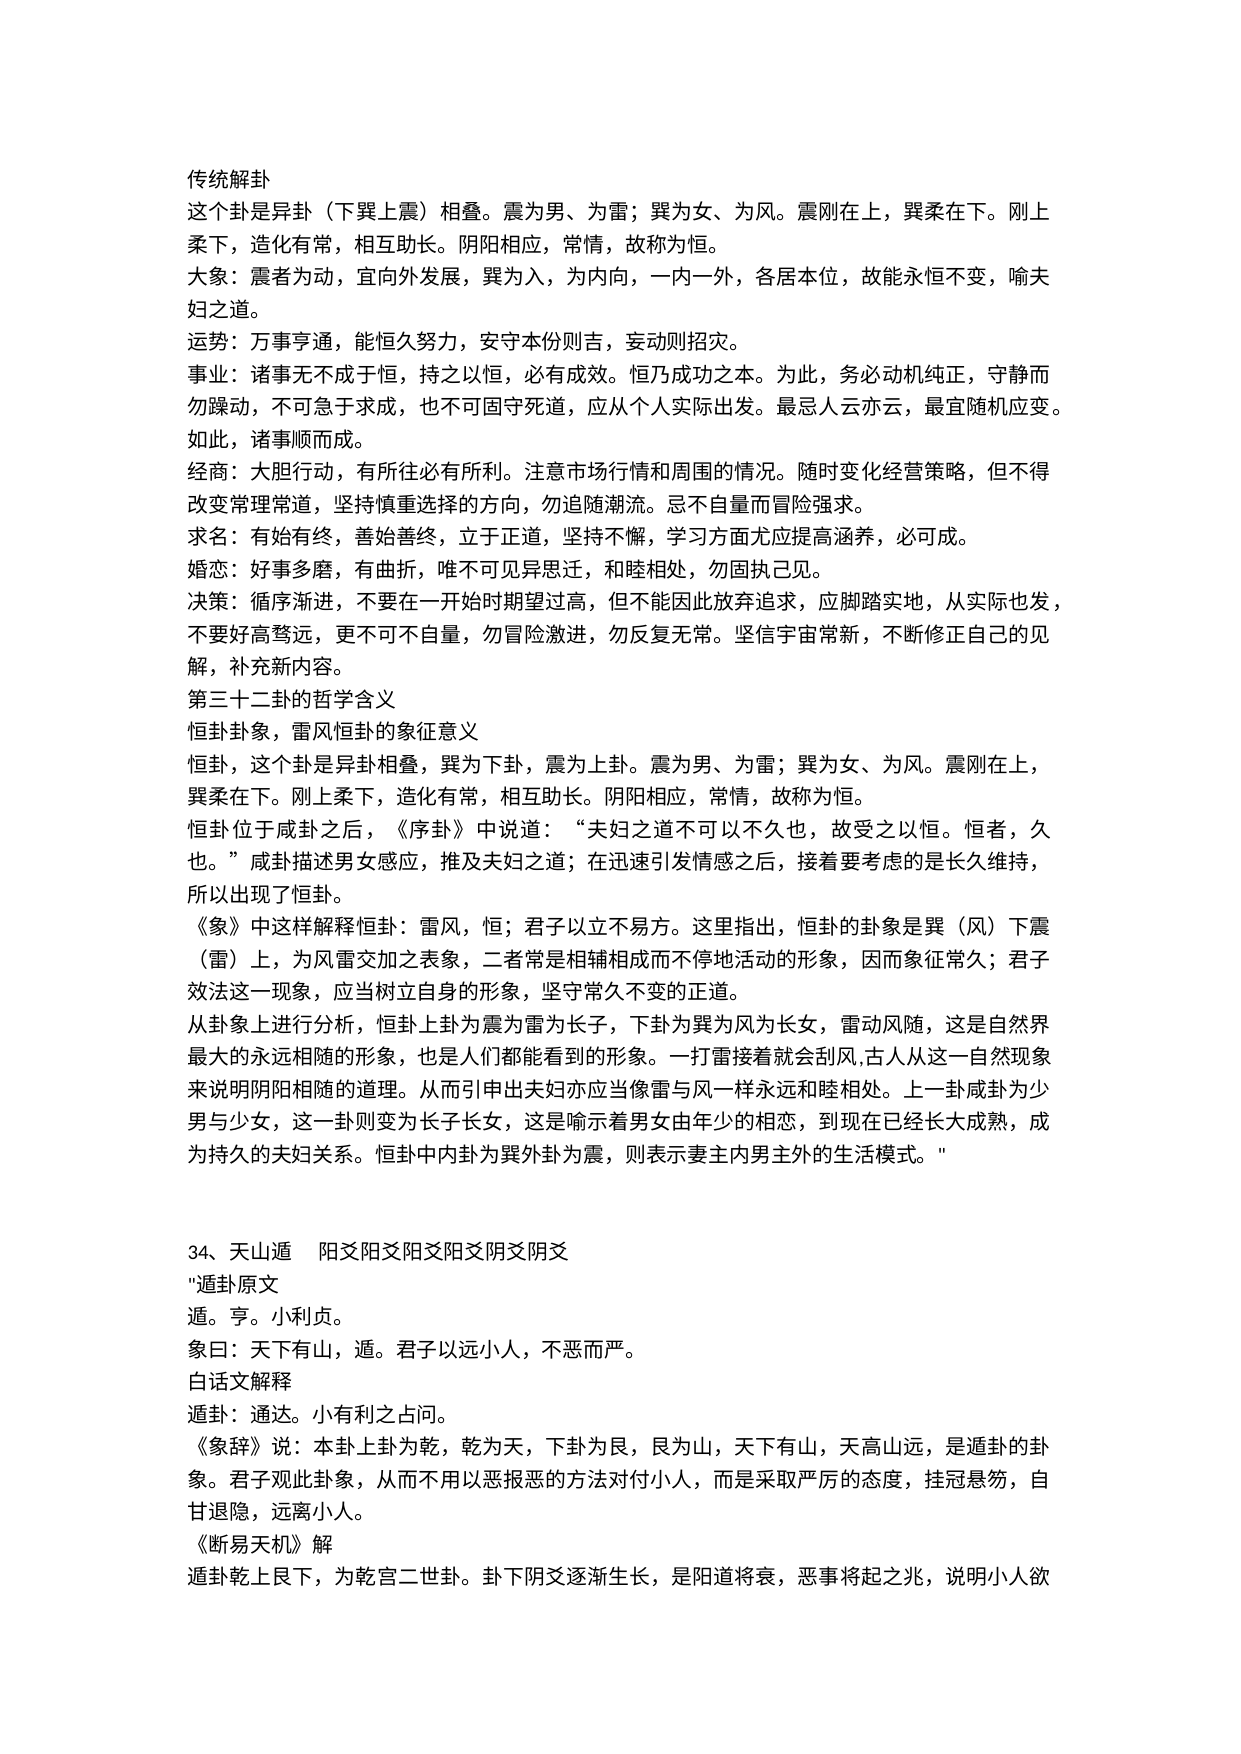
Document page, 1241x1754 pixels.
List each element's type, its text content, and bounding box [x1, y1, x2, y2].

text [187, 1559, 1053, 1592]
text 这个卦是异卦（下巽上震）相叠。震为男、为雷；巽为女、为风。震刚在上，巽柔在下。刚上柔下，造化有常，相互助长。阴阳相应，常情，故称为恒。 [187, 194, 1053, 259]
text 求名：有始有终，善始善终，立于正道，坚持不懈，学习方面尤应提高涵养，必可成。 [187, 519, 1053, 552]
text 《象》中这样解释恒卦：雷风，恒；君子以立不易方。这里指出，恒卦的卦象是巽（风）下震（雷）上，为风雷交加之表象，二者常是相辅相成而不停地活动的形象，因而象征常久；君子效法这一现象，应当树立自身的形象，坚守常久不变的正道。 [187, 909, 1053, 1007]
text 婚恋：好事多磨，有曲折，唯不可见异思迁，和睦相处，勿固执己见。 [187, 552, 1053, 584]
list "遁卦原文 [187, 1267, 1053, 1299]
text 恒卦位于咸卦之后，《序卦》中说道：“夫妇之道不可以不久也，故受之以恒。恒者，久也。”咸卦描述男女感应，推及夫妇之道；在迅速引发情感之后，接着要考虑的是长久维持，所以出现了恒卦。 [187, 812, 1053, 909]
text 遁卦：通达。小有利之占问。 [187, 1397, 1053, 1429]
text 事业：诸事无不成于恒，持之以恒，必有成效。恒乃成功之本。为此，务必动机纯正，守静而勿躁动，不可急于求成，也不可固守死道，应从个人实际出发。最忌人云亦云，最宜随机应变。如此，诸事顺而成。 [187, 357, 1053, 454]
text 象曰：天下有山，遁。君子以远小人，不恶而严。 [187, 1332, 1053, 1364]
text 大象：震者为动，宜向外发展，巽为入，为内向，一内一外，各居本位，故能永恒不变，喻夫妇之道。 [187, 259, 1053, 324]
text 《象辞》说：本卦上卦为乾，乾为天，下卦为艮，艮为山，天下有山，天高山远，是遁卦的卦象。君子观此卦象，从而不用以恶报恶的方法对付小人，而是采取严厉的态度，挂冠悬笏，自甘退隐，远离小人。 [187, 1429, 1053, 1527]
text 恒卦，这个卦是异卦相叠，巽为下卦，震为上卦。震为男、为雷；巽为女、为风。震刚在上，巽柔在下。刚上柔下，造化有常，相互助长。阴阳相应，常情，故称为恒。 [187, 747, 1053, 812]
text 遁。亨。小利贞。 [187, 1299, 1053, 1332]
text 经商：大胆行动，有所往必有所利。注意市场行情和周围的情况。随时变化经营策略，但不得改变常理常道，坚持慎重选择的方向，勿追随潮流。忌不自量而冒险强求。 [187, 454, 1053, 519]
text 第三十二卦的哲学含义 [187, 682, 1053, 714]
text 从卦象上进行分析，恒卦上卦为震为雷为长子，下卦为巽为风为长女，雷动风随，这是自然界最大的永远相随的形象，也是人们都能看到的形象。一打雷接着就会刮风,古人从这一自然现象来说明阴阳相随的道理。从而引申出夫妇亦应当像雷与风一样永远和睦相处。上一卦咸卦为少男与少女，这一卦则变为长子长女，这是喻示着男女由年少的相恋，到现在已经长大成熟，成为持久的夫妇关系。恒卦中内卦为巽外卦为震，则表示妻主内男主外的生活模式。" [187, 1007, 1053, 1169]
text 白话文解释 [187, 1364, 1053, 1397]
list 天山遁 阳爻阳爻阳爻阳爻阴爻阴爻 [187, 1234, 1053, 1267]
text 运势：万事亨通，能恒久努力，安守本份则吉，妄动则招灾。 [187, 324, 1053, 357]
text 决策：循序渐进，不要在一开始时期望过高，但不能因此放弃追求，应脚踏实地，从实际也发，不要好高骛远，更不可不自量，勿冒险激进，勿反复无常。坚信宇宙常新，不断修正自己的见解，补充新内容。 [187, 584, 1053, 682]
text 《断易天机》解 [187, 1527, 1053, 1559]
text 恒卦卦象，雷风恒卦的象征意义 [187, 714, 1053, 747]
text 传统解卦 [187, 162, 1053, 194]
